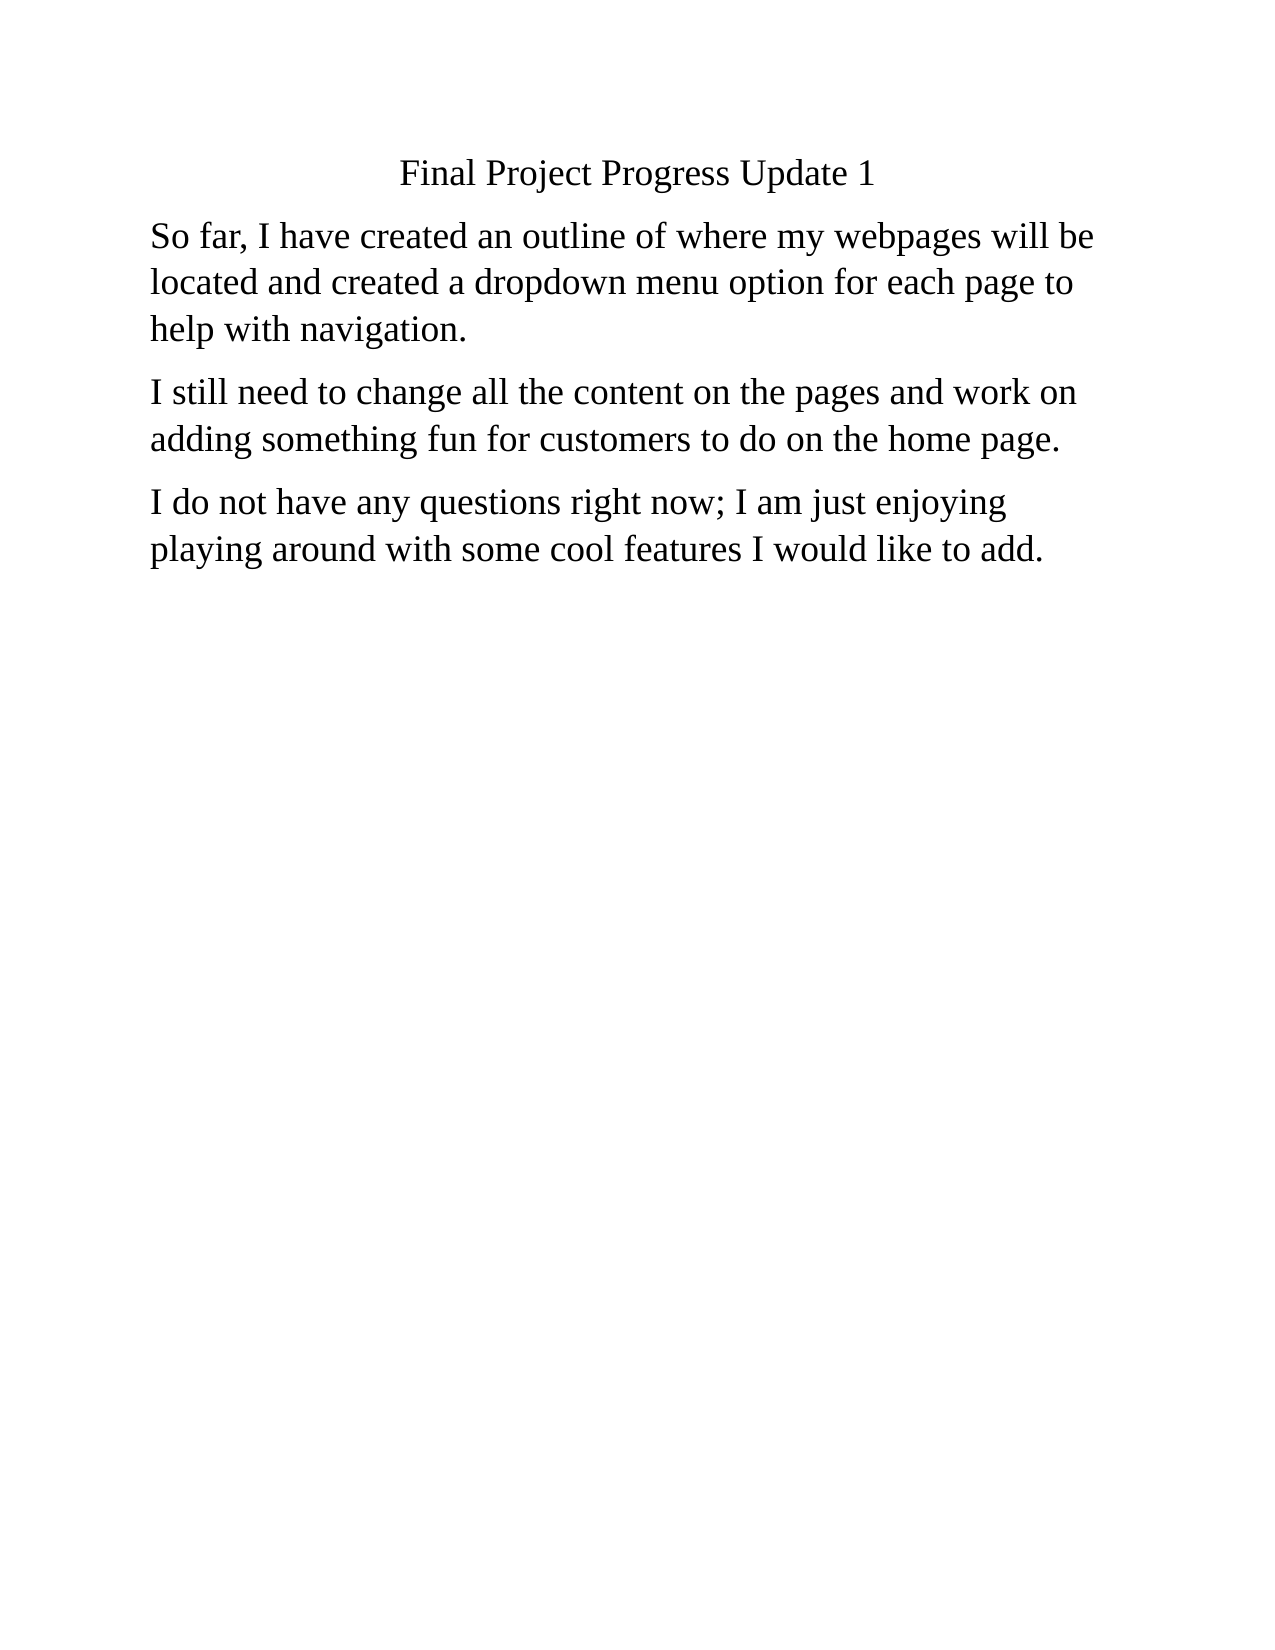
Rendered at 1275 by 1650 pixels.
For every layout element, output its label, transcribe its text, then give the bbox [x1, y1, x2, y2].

text So far, I have created an outline of where my webpages will be located and created a dropdown menu option for each page to help with navigation. [150, 213, 1125, 349]
text I still need to change all the content on the pages and work on adding something fun for customers to do on the home page. [150, 369, 1125, 459]
text Final Project Progress Update 1 [150, 150, 1125, 193]
text I do not have any questions right now; I am just enjoying playing around with some cool features I would like to add. [150, 479, 1125, 569]
